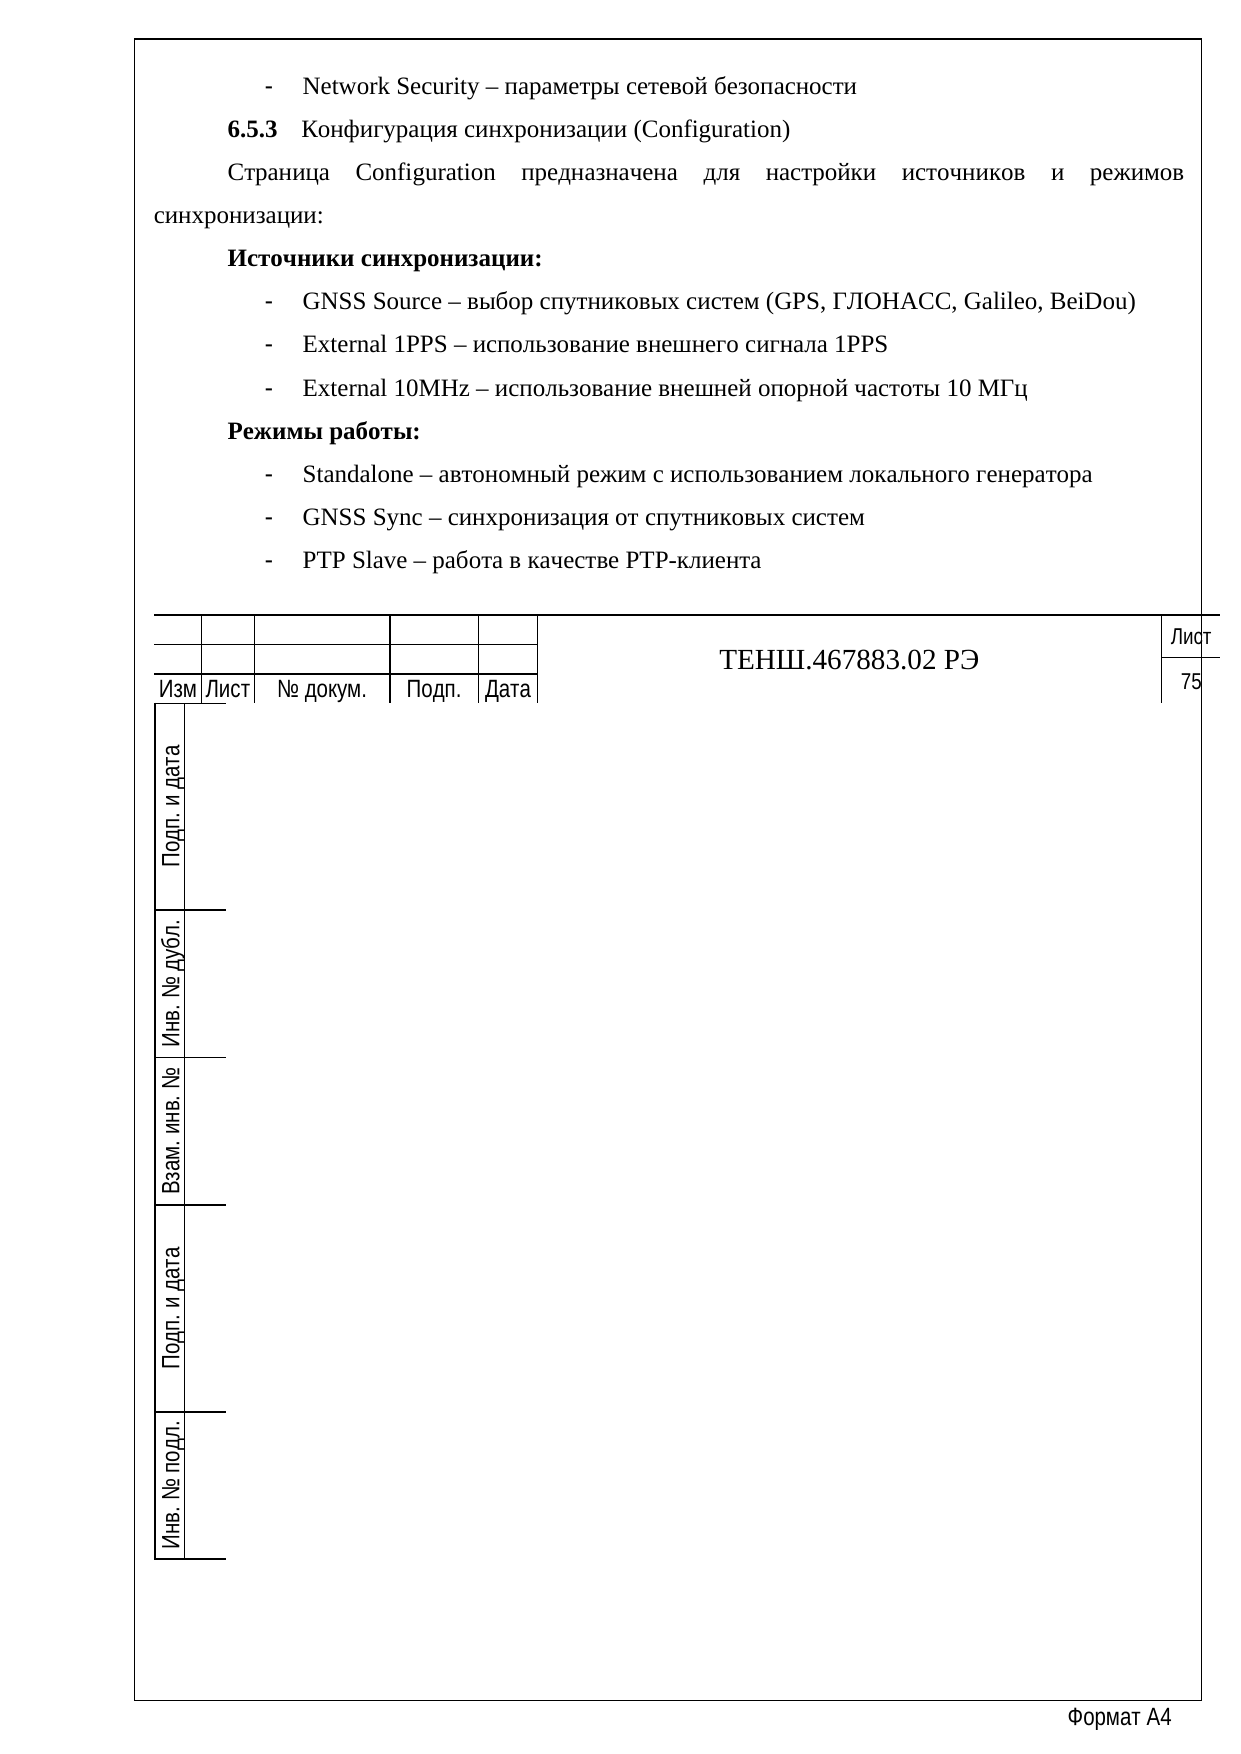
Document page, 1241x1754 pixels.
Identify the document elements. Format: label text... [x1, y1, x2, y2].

list PTP Slave – работа в качестве PTP-клиента [265, 545, 1185, 574]
list Источники синхронизации: [153, 243, 1185, 272]
list External 1PPS – использование внешнего сигнала 1PPS [265, 329, 1185, 358]
list Режимы работы: [153, 416, 1185, 444]
list GNSS Source – выбор спутниковых систем (GPS, ГЛОНАСС, Galileo, BeiDou) [265, 286, 1185, 315]
list Network Security – параметры сетевой безопасности [265, 71, 1185, 99]
list Страница Configuration предназначена для настройки источников и режимов синхронизации: [153, 157, 1185, 229]
list External 10MHz – использование внешней опорной частоты 10 МГц [265, 373, 1185, 401]
list Standalone – автономный режим с использованием локального генератора [265, 459, 1185, 488]
subtitle Конфигурация синхронизации (Configuration) [153, 114, 1185, 143]
list GNSS Sync – синхронизация от спутниковых систем [265, 502, 1185, 531]
